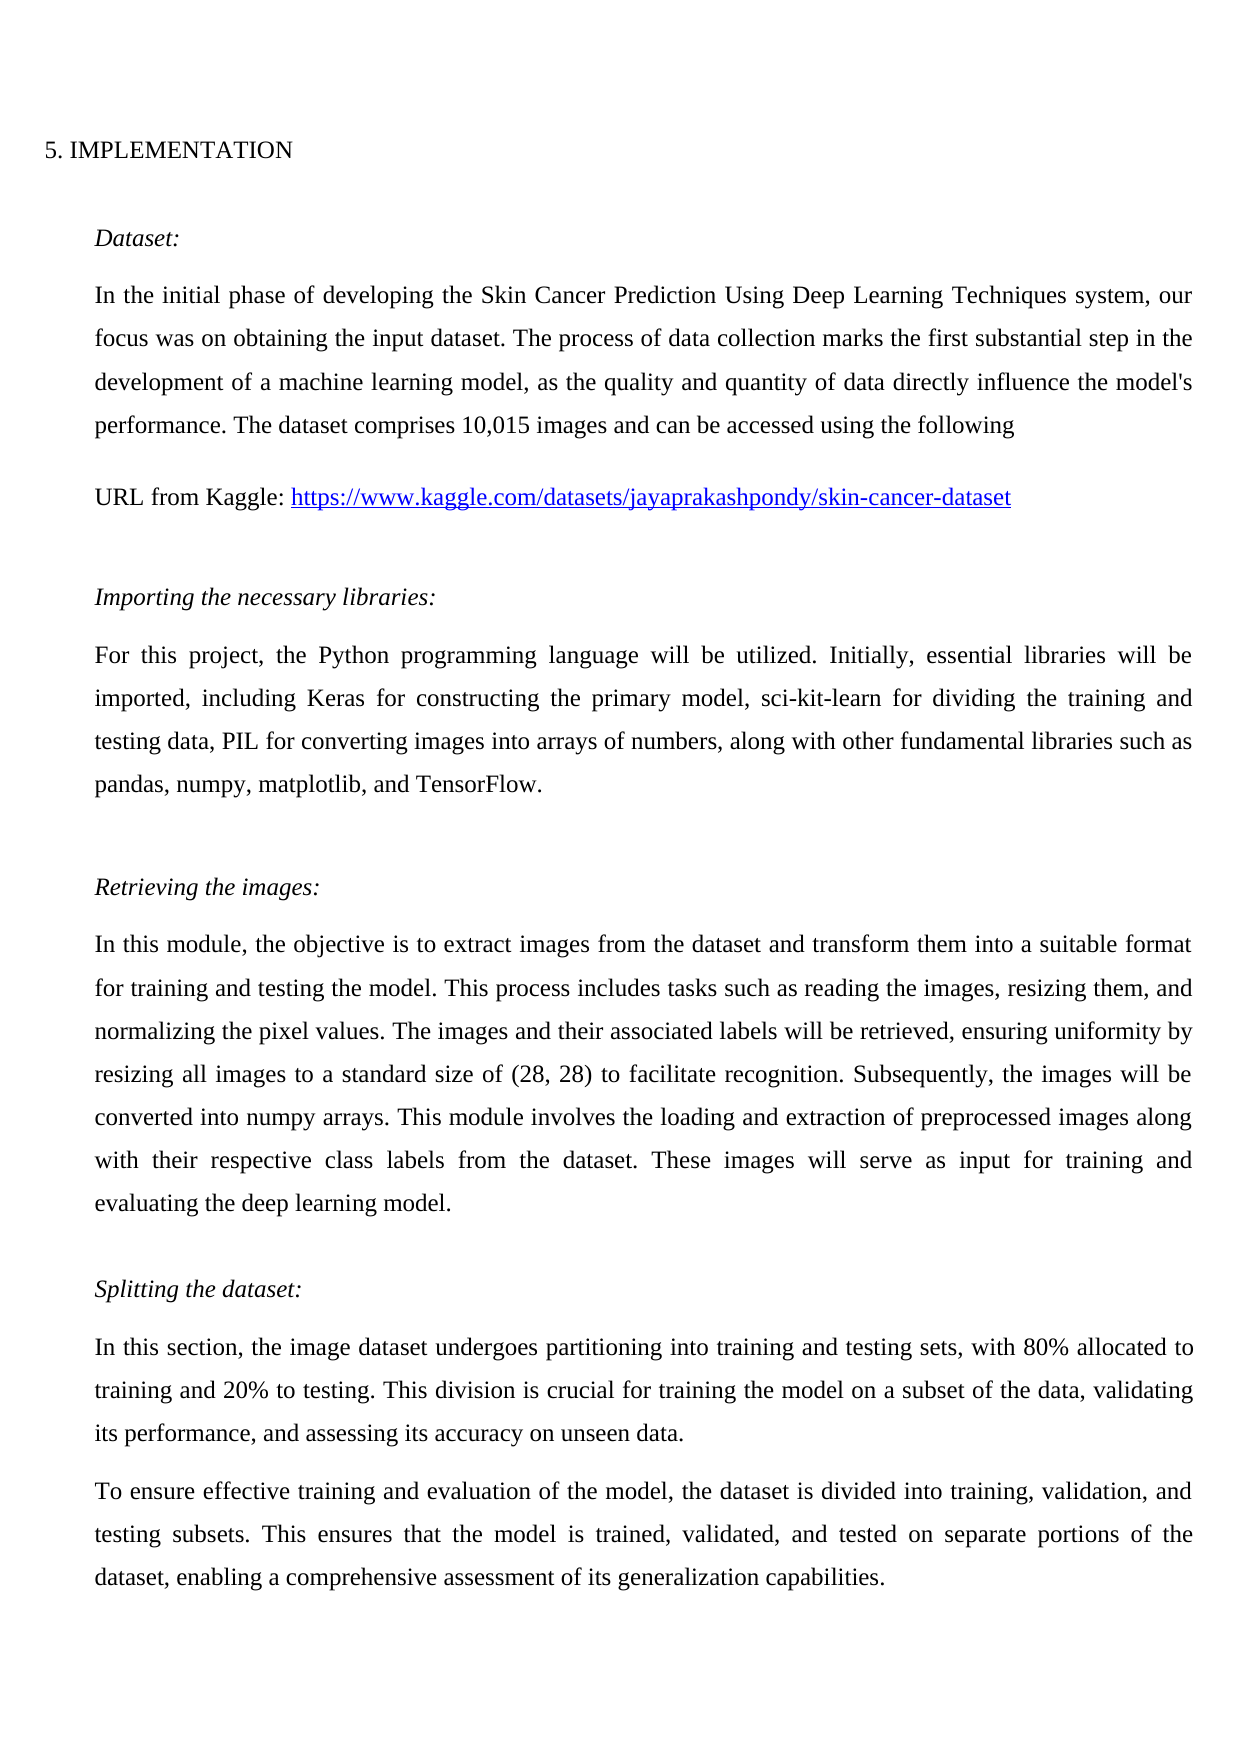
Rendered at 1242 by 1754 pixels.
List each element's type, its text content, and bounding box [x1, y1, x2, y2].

text URL from Kaggle: https://www.kaggle.com/datasets/jayaprakashpondy/skin-cancer-dataset [94, 482, 1194, 510]
text Importing the necessary libraries: [94, 582, 1242, 611]
subtitle IMPLEMENTATION [44, 135, 1242, 164]
text Dataset: [94, 223, 1242, 252]
text In this section, the image dataset undergoes partitioning into training and testing sets, with 80% allocated to training and 20% to testing. This division is crucial for training the model on a subset of the data, validating its performance, and assessing its accuracy on unseen data. [94, 1332, 1195, 1447]
text Retrieving the images: [94, 872, 1242, 901]
text In the initial phase of developing the Skin Cancer Prediction Using Deep Learning Techniques system, our focus was on obtaining the input dataset. The process of data collection marks the first substantial step in the development of a machine learning model, as the quality and quantity of data directly influence the model's performance. The dataset comprises 10,015 images and can be accessed using the following [94, 280, 1194, 438]
text Splitting the dataset: [94, 1274, 1242, 1303]
text In this module, the objective is to extract images from the dataset and transform them into a suitable format for training and testing the model. This process includes tasks such as reading the images, resizing them, and normalizing the pixel values. The images and their associated labels will be retrieved, ensuring uniformity by resizing all images to a standard size of (28, 28) to facilitate recognition. Subsequently, the images will be converted into numpy arrays. This module involves the loading and extraction of preprocessed images along with their respective class labels from the dataset. These images will serve as input for training and evaluating the deep learning model. [94, 929, 1194, 1217]
text To ensure effective training and evaluation of the model, the dataset is divided into training, validation, and testing subsets. This ensures that the model is trained, validated, and tested on separate portions of the dataset, enabling a comprehensive assessment of its generalization capabilities. [94, 1476, 1194, 1591]
text For this project, the Python programming language will be utilized. Initially, essential libraries will be imported, including Keras for constructing the primary model, sci-kit-learn for dividing the training and testing data, PIL for converting images into arrays of numbers, along with other fundamental libraries such as pandas, numpy, matplotlib, and TensorFlow. [94, 640, 1194, 798]
